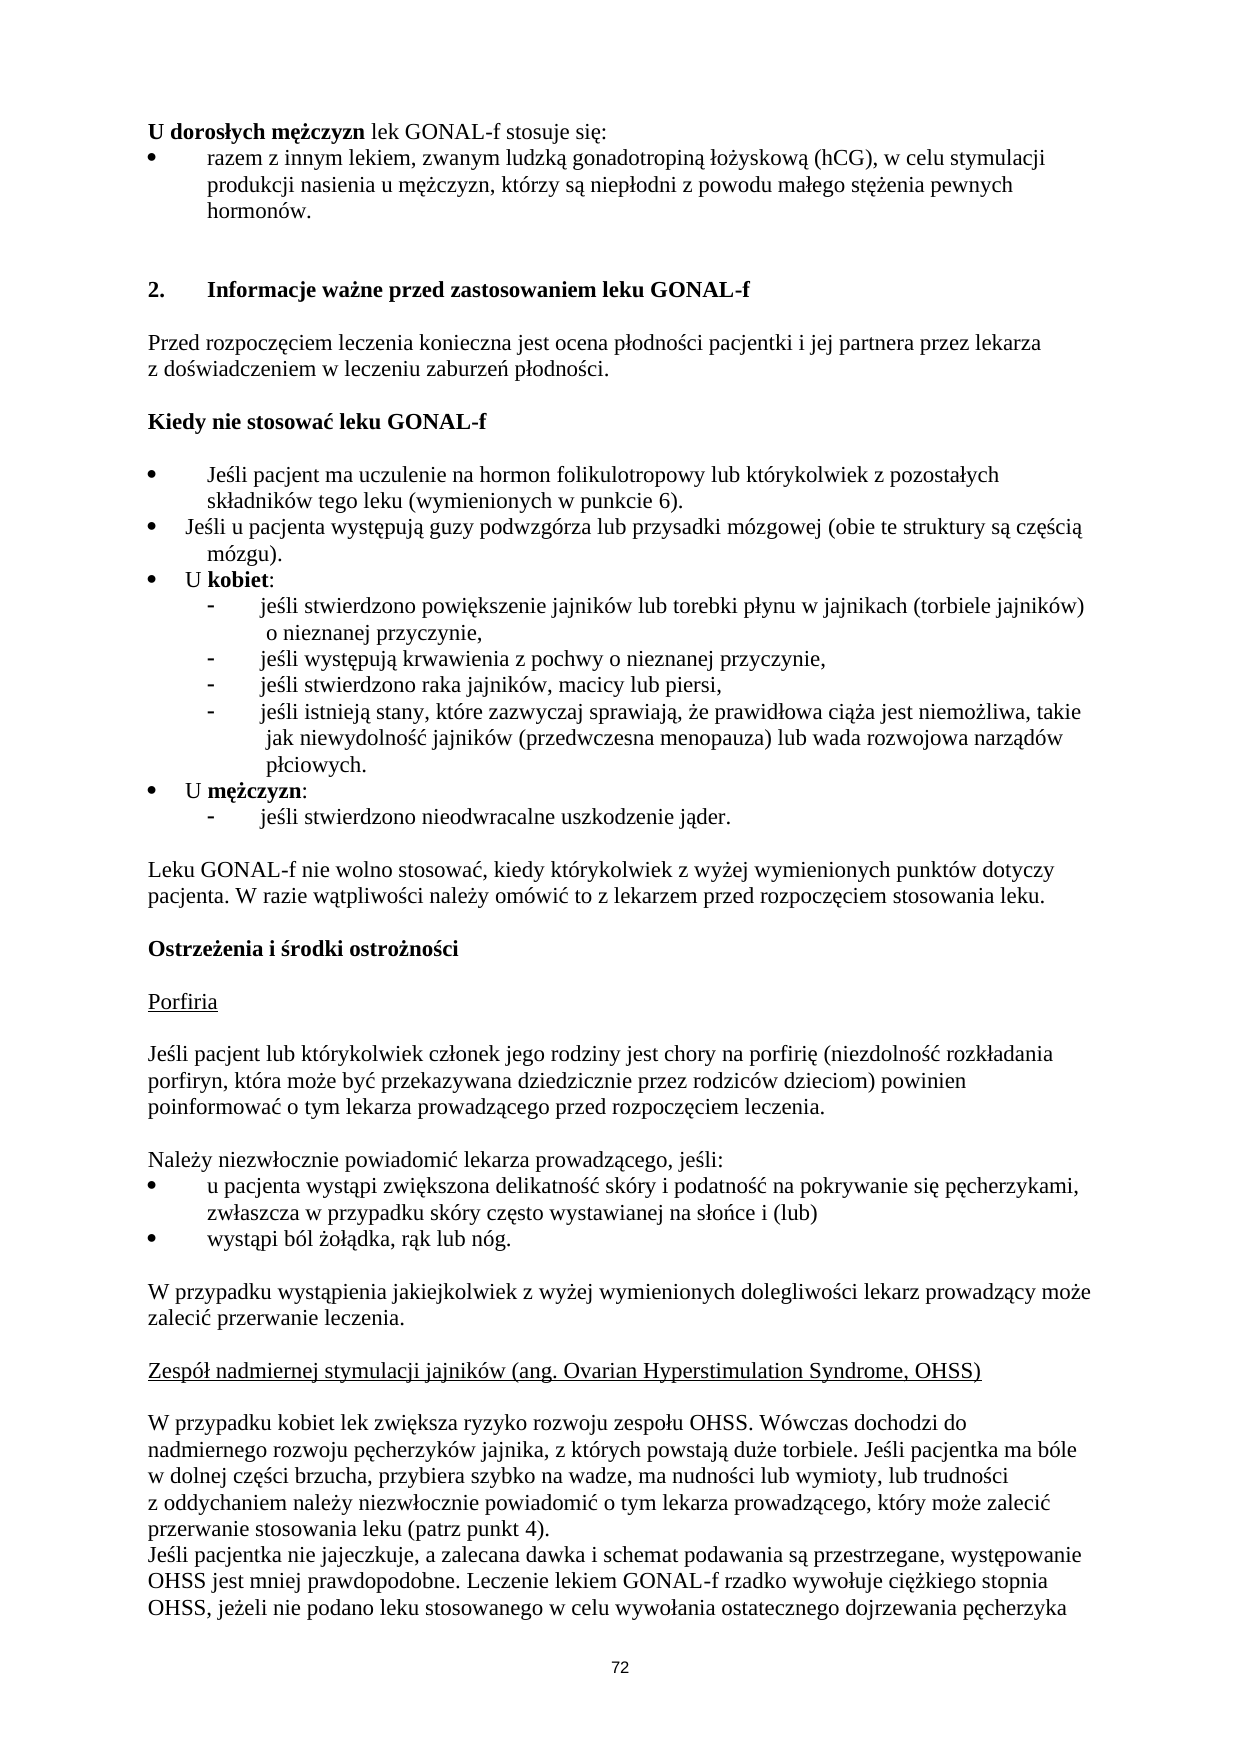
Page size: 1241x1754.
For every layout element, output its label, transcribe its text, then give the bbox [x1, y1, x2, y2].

list jeśli stwierdzono raka jajników, macicy lub piersi, [207, 672, 1092, 698]
text Kiedy nie stosować leku GONAL-f [148, 408, 1092, 434]
list wystąpi ból żołądka, rąk lub nóg. [148, 1225, 1092, 1251]
text Należy niezwłocznie powiadomić lekarza prowadzącego, jeśli: [148, 1146, 1092, 1172]
list jeśli istnieją stany, które zazwyczaj sprawiają, że prawidłowa ciąża jest niemożliwa, takie jak niewydolność jajników (przedwczesna menopauza) lub wada rozwojowa narządów płciowych. [207, 698, 1092, 777]
text Porfiria [148, 988, 1092, 1014]
list Jeśli pacjent ma uczulenie na hormon folikulotropowy lub którykolwiek z pozostałych składników tego leku (wymienionych w punkcie 6). [148, 461, 1092, 513]
text 2. Informacje ważne przed zastosowaniem leku GONAL-f [148, 276, 1092, 303]
text W przypadku kobiet lek zwiększa ryzyko rozwoju zespołu OHSS. Wówczas dochodzi do nadmiernego rozwoju pęcherzyków jajnika, z których powstają duże torbiele. Jeśli pacjentka ma bóle w dolnej części brzucha, przybiera szybko na wadze, ma nudności lub wymioty, lub trudności z oddychaniem należy niezwłocznie powiadomić o tym lekarza prowadzącego, który może zalecić przerwanie stosowania leku (patrz punkt 4). [148, 1409, 1092, 1541]
text U dorosłych mężczyzn lek GONAL-f stosuje się: [148, 118, 1092, 144]
text W przypadku wystąpienia jakiejkolwiek z wyżej wymienionych dolegliwości lekarz prowadzący może zalecić przerwanie leczenia. [148, 1278, 1092, 1330]
list jeśli występują krwawienia z pochwy o nieznanej przyczynie, [207, 645, 1092, 672]
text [148, 1541, 1092, 1620]
text Jeśli pacjent lub którykolwiek członek jego rodziny jest chory na porfirię (niezdolność rozkładania porfiryn, która może być przekazywana dziedzicznie przez rodziców dzieciom) powinien poinformować o tym lekarza prowadzącego przed rozpoczęciem leczenia. [148, 1041, 1092, 1119]
text Przed rozpoczęciem leczenia konieczna jest ocena płodności pacjentki i jej partnera przez lekarza z doświadczeniem w leczeniu zaburzeń płodności. [148, 329, 1092, 382]
list U kobiet: [148, 566, 1092, 592]
text Ostrzeżenia i środki ostrożności [148, 935, 1092, 961]
text Zespół nadmiernej stymulacji jajników (ang. Ovarian Hyperstimulation Syndrome, OHSS) [148, 1357, 1092, 1383]
list Jeśli u pacjenta występują guzy podwzgórza lub przysadki mózgowej (obie te struktury są częścią mózgu). [148, 513, 1092, 566]
list jeśli stwierdzono powiększenie jajników lub torebki płynu w jajnikach (torbiele jajników) o nieznanej przyczynie, [207, 592, 1092, 645]
list U mężczyzn: [148, 777, 1092, 803]
list jeśli stwierdzono nieodwracalne uszkodzenie jąder. [207, 803, 1092, 830]
list razem z innym lekiem, zwanym ludzką gonadotropiną łożyskową (hCG), w celu stymulacji produkcji nasienia u mężczyzn, którzy są niepłodni z powodu małego stężenia pewnych hormonów. [148, 144, 1092, 223]
text Leku GONAL-f nie wolno stosować, kiedy którykolwiek z wyżej wymienionych punktów dotyczy pacjenta. W razie wątpliwości należy omówić to z lekarzem przed rozpoczęciem stosowania leku. [148, 856, 1092, 909]
list u pacjenta wystąpi zwiększona delikatność skóry i podatność na pokrywanie się pęcherzykami, zwłaszcza w przypadku skóry często wystawianej na słońce i (lub) [148, 1172, 1092, 1225]
